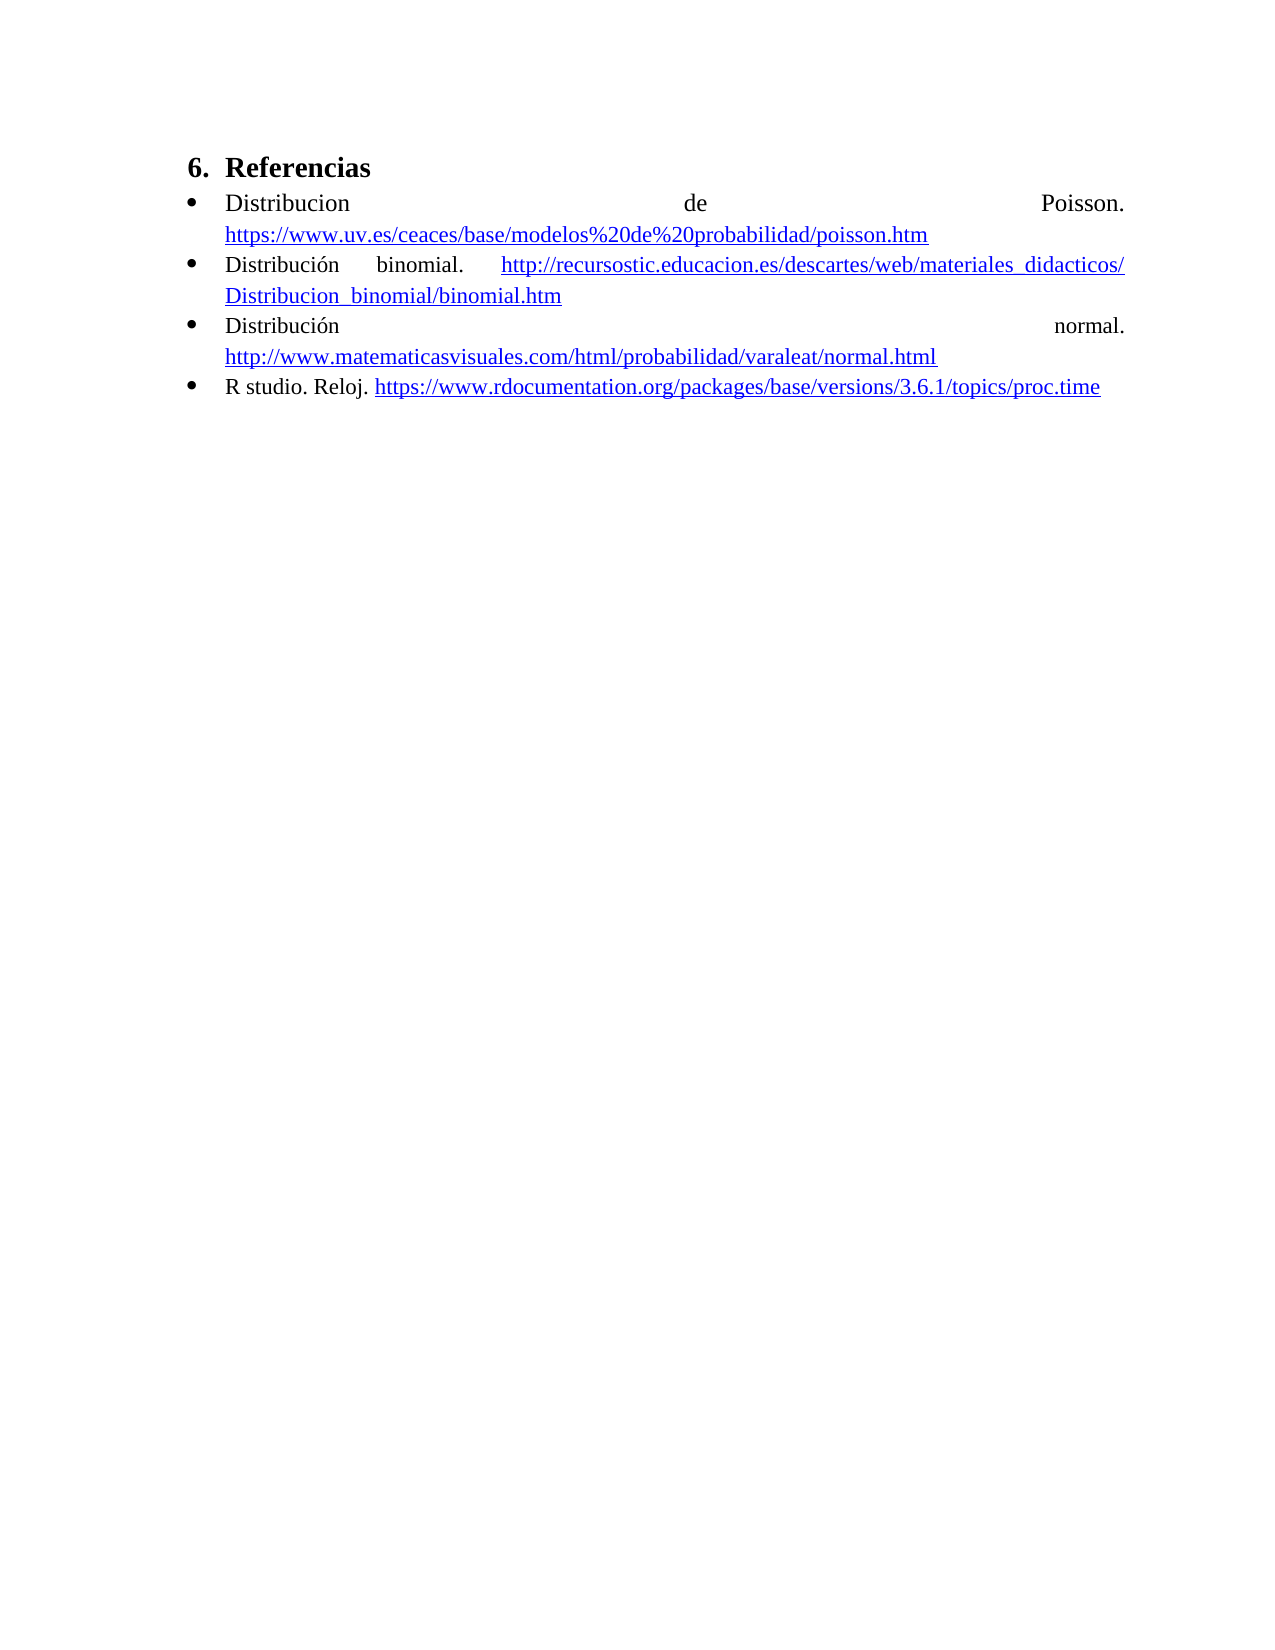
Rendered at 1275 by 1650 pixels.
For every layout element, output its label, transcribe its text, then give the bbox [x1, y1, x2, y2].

list Distribucion de Poisson. https://www.uv.es/ceaces/base/modelos%20de%20probabilidad/poisson.htm [187, 188, 1125, 247]
list Distribución normal. http://www.matematicasvisuales.com/html/probabilidad/varaleat/normal.html [187, 312, 1125, 369]
list R studio. Reloj. https://www.rdocumentation.org/packages/base/versions/3.6.1/topics/proc.time [187, 373, 1125, 400]
list Distribución binomial. http://recursostic.educacion.es/descartes/web/materiales_didacticos/Distribucion_binomial/binomial.htm [187, 251, 1125, 308]
list Referencias [187, 150, 1125, 183]
